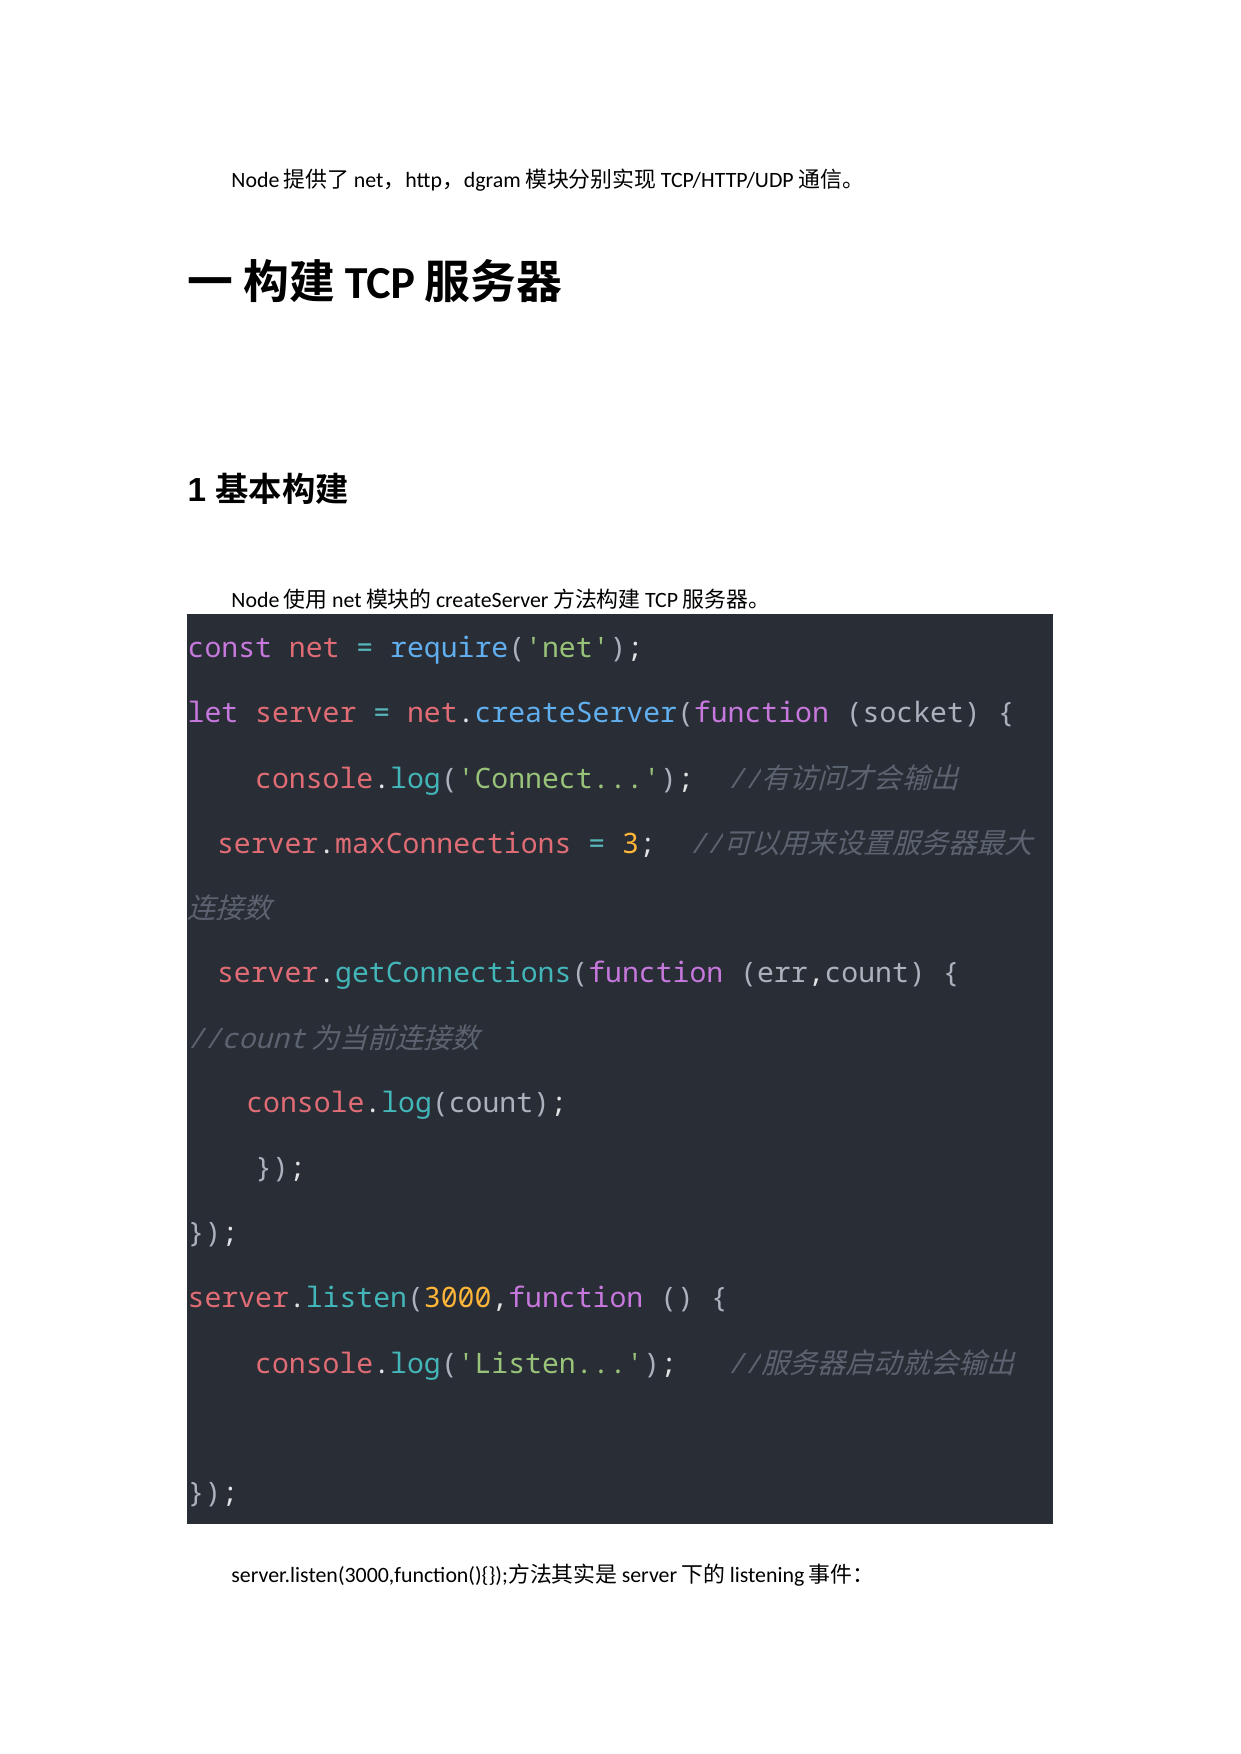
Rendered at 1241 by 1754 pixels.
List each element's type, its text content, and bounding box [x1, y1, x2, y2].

text server.listen(3000,function(){});方法其实是server下的listening事件： [187, 1556, 1053, 1589]
text Node提供了net，http，dgram模块分别实现TCP/HTTP/UDP通信。 [187, 162, 1053, 194]
subtitle 1 基本构建 [187, 454, 1053, 519]
subtitle 一 构建TCP服务器 [187, 230, 1053, 327]
text Node使用net模块的createServer方法构建TCP服务器。 [187, 581, 1053, 614]
text const net = require('net'); let server = net.createServer(function (socket) { console.log('Connect...'); //有访问才会输出 server.maxConnections = 3; //可以用来设置服务器最大连接数 server.getConnections(function (err,count) { //count为当前连接数 console.log(count); }); }); server.listen(3000,function () { console.log('Listen...'); //服务器启动就会输出 }); [187, 614, 1053, 1524]
